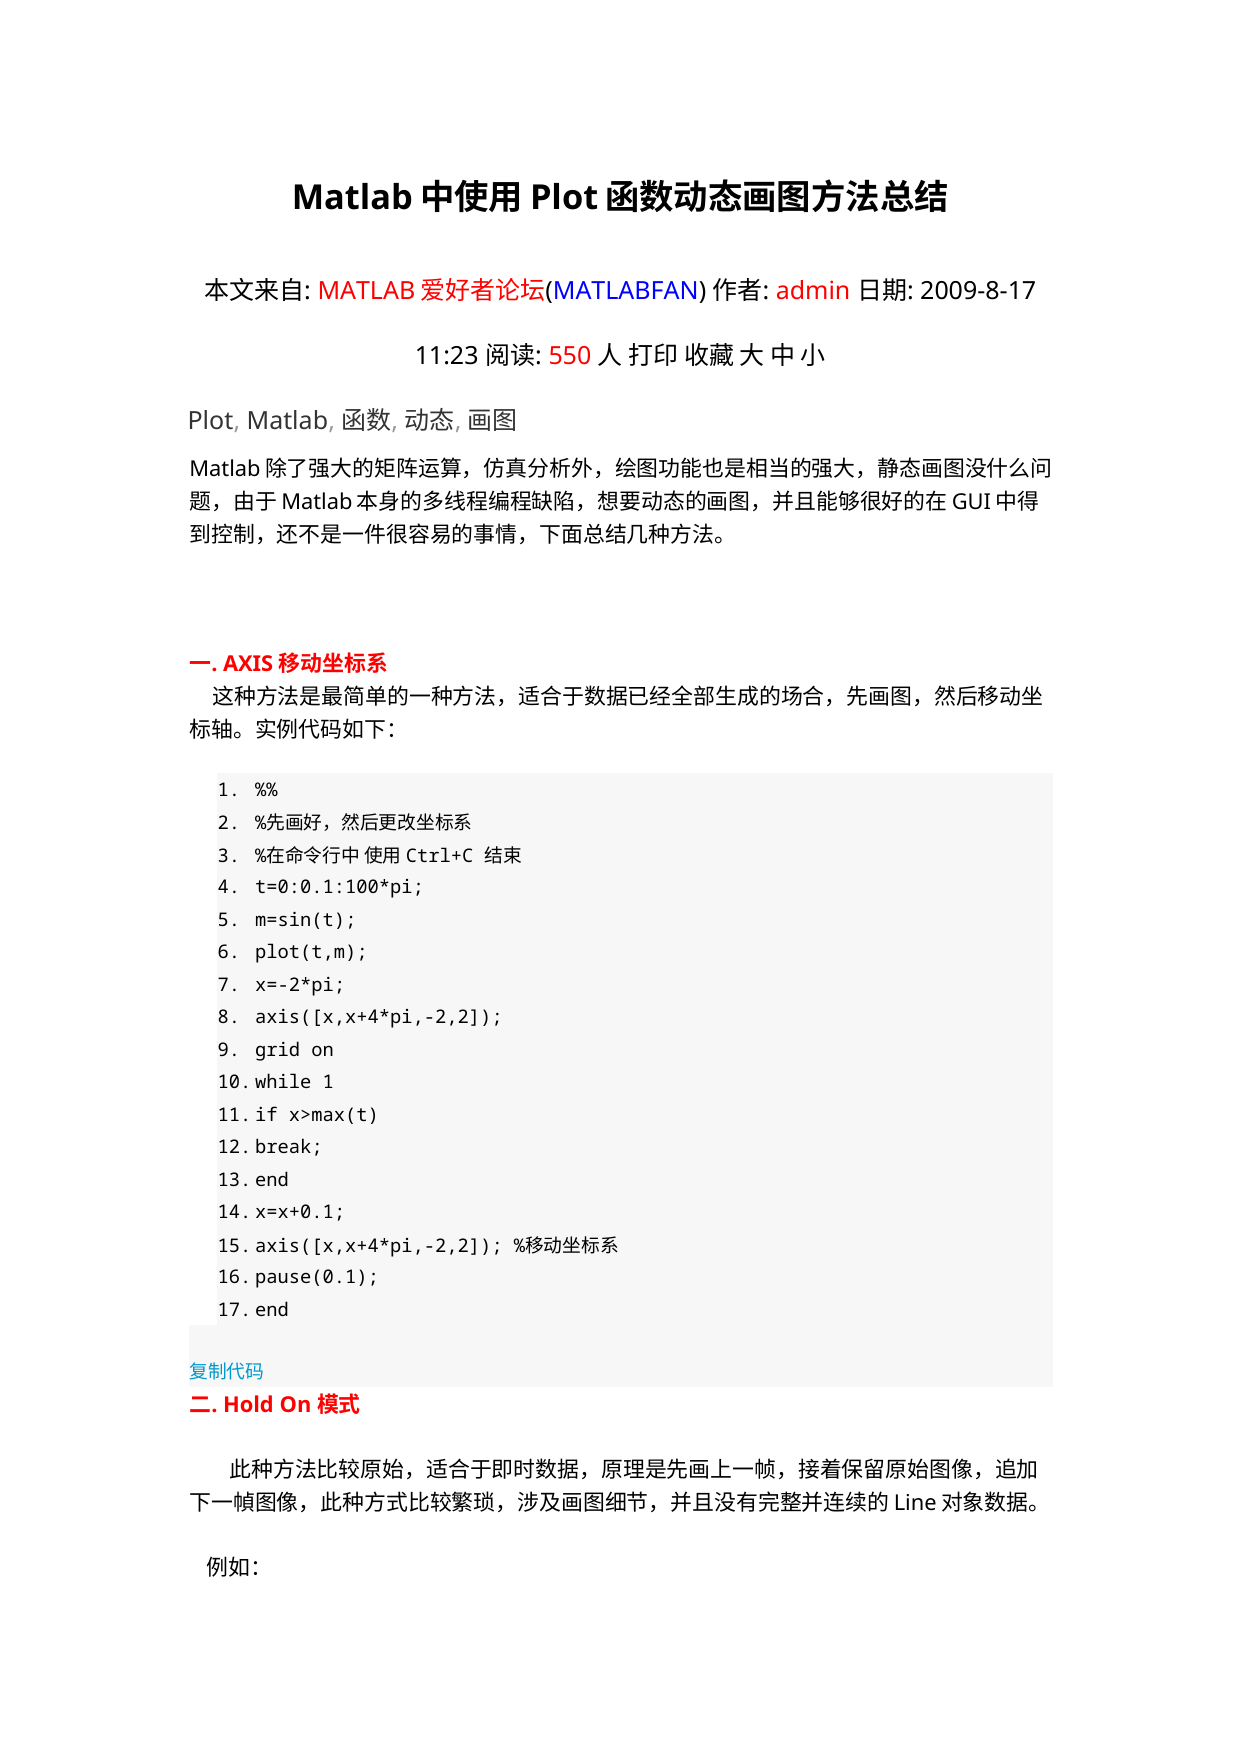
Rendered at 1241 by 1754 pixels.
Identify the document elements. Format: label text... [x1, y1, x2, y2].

text 本文来自: MATLAB爱好者论坛(MATLABFAN) 作者: admin 日期: 2009-8-17 11:23 阅读: 550 人 打印 收藏 大 中 小 [187, 256, 1053, 386]
text Matlab中使用Plot函数动态画图方法总结 [187, 162, 1053, 227]
text Plot, Matlab, 函数, 动态, 画图 [187, 386, 1053, 451]
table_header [189, 1387, 1053, 1582]
